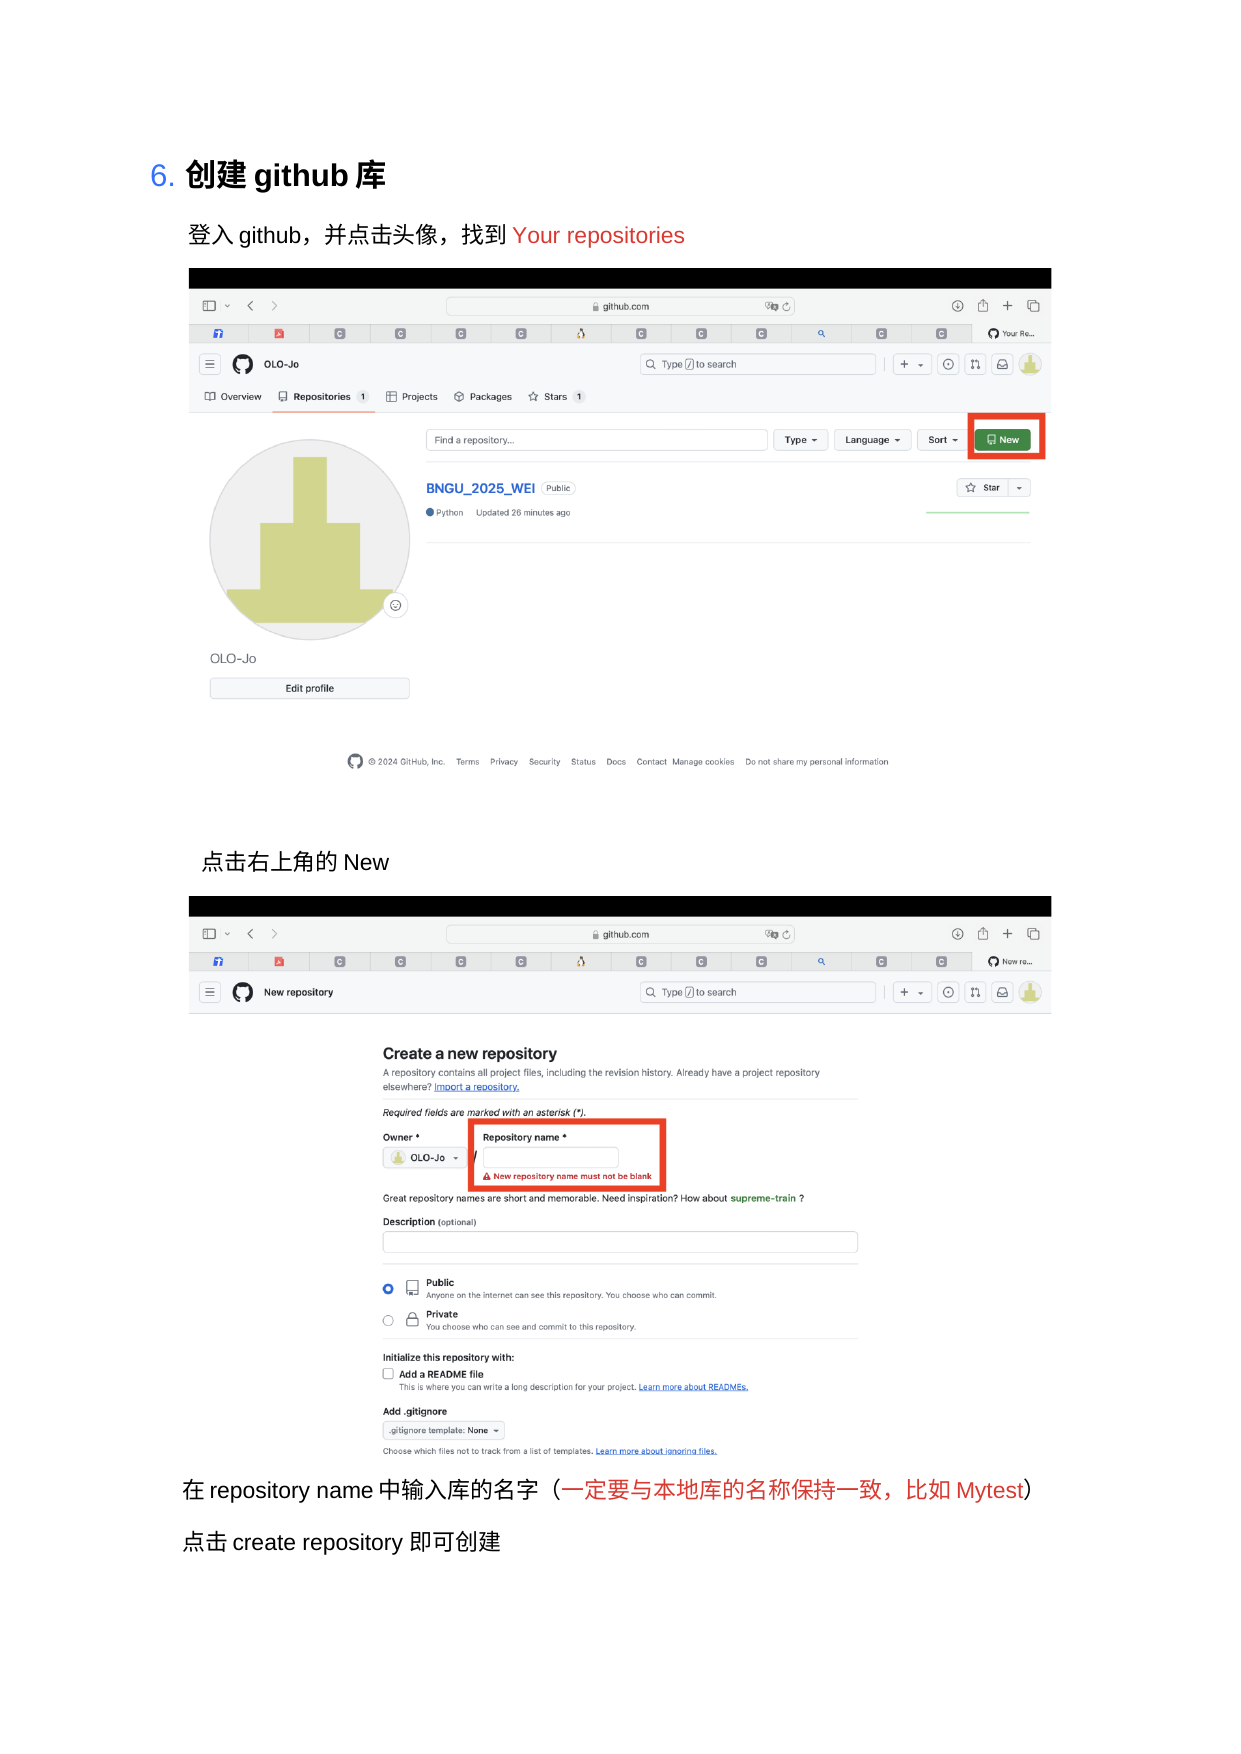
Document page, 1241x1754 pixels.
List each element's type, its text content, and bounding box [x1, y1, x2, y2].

text 点击右上角的New [150, 844, 1090, 877]
text 点击create repository 即可创建 [150, 1524, 1090, 1557]
text 6. 创建github库 [150, 150, 1090, 195]
picture [188, 896, 1052, 1455]
text 在repository name中输入库的名字（一定要与本地库的名称保持一致，比如Mytest） [150, 1472, 1090, 1505]
picture [188, 268, 1052, 827]
text 登入github，并点击头像，找到Your repositories [150, 217, 1090, 250]
